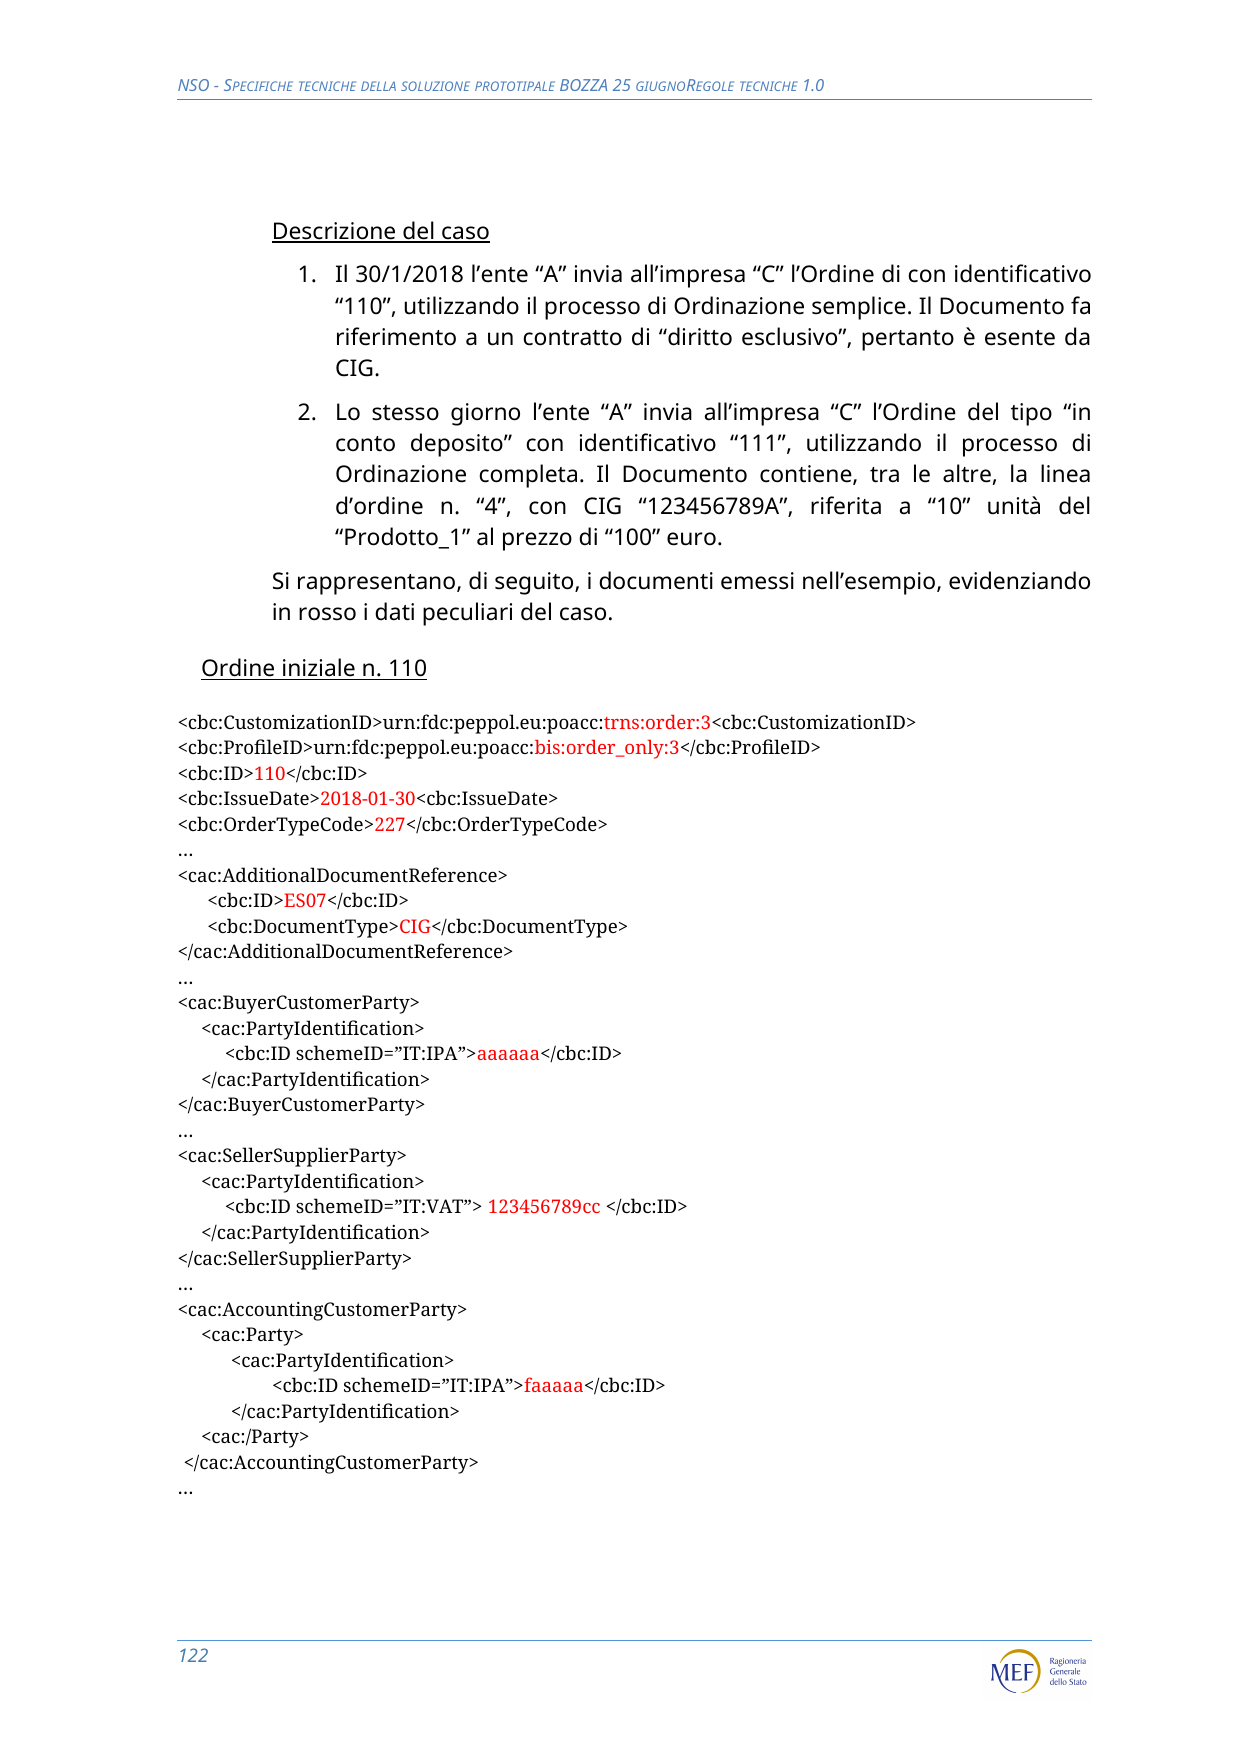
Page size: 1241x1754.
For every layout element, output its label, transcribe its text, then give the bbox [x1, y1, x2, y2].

text <cbc:IssueDate>2018-01-30<cbc:IssueDate> [177, 786, 1092, 811]
text <cac:PartyIdentification> [201, 1015, 1092, 1041]
text <cbc:ID schemeID=”IT:VAT”> 123456789cc </cbc:ID> [177, 1194, 1092, 1219]
text <cac:Party> [177, 1321, 1092, 1347]
text Ordine iniziale n. 110 [201, 652, 1092, 683]
list Il 30/1/2018 l’ente “A” invia all’impresa “C” l’Ordine di con identificativo “110”, utilizzando il processo di Ordinazione semplice. Il Documento fa riferimento a un contratto di “diritto esclusivo”, pertanto è esente da CIG. [297, 258, 1092, 383]
text </cac:SellerSupplierParty> [177, 1245, 1092, 1270]
text Si rappresentano, di seguito, i documenti emessi nell’esempio, evidenziando in rosso i dati peculiari del caso. [272, 565, 1092, 627]
text … [177, 1270, 1092, 1296]
text … [177, 964, 1092, 990]
text <cac:SellerSupplierParty> [177, 1143, 1092, 1168]
text <cbc:ProfileID>urn:fdc:peppol.eu:poacc:bis:order_only:3</cbc:ProfileID> [177, 734, 1092, 760]
text <cbc:ID>ES07</cbc:ID> [201, 888, 1092, 913]
text <cac:BuyerCustomerParty> [177, 990, 1092, 1015]
text </cac:PartyIdentification> [177, 1066, 1092, 1092]
text </cac:AccountingCustomerParty> [177, 1449, 1092, 1474]
text … [177, 1117, 1092, 1143]
text <cbc:DocumentType>CIG</cbc:DocumentType> [201, 913, 1092, 939]
text <cac:PartyIdentification> [224, 1347, 1092, 1372]
picture [982, 1641, 1093, 1702]
text <cac:/Party> [177, 1423, 1092, 1449]
text <cbc:OrderTypeCode>227</cbc:OrderTypeCode> [177, 811, 1092, 837]
text <cac:PartyIdentification> [177, 1168, 1092, 1194]
text … [177, 837, 1092, 862]
text <cac:AdditionalDocumentReference> [177, 862, 1092, 888]
list Lo stesso giorno l’ente “A” invia all’impresa “C” l’Ordine del tipo “in conto deposito” con identificativo “111”, utilizzando il processo di Ordinazione completa. Il Documento contiene, tra le altre, la linea d’ordine n. “4”, con CIG “123456789A”, riferita a “10” unità del “Prodotto_1” al prezzo di “100” euro. [297, 396, 1092, 552]
text <cbc:ID>110</cbc:ID> [177, 760, 1092, 786]
text <cbc:ID schemeID=”IT:IPA”>faaaaa</cbc:ID> [177, 1372, 1092, 1398]
text </cac:BuyerCustomerParty> [177, 1092, 1092, 1117]
text … [177, 1474, 1092, 1500]
text Descrizione del caso [272, 215, 1092, 246]
text </cac:PartyIdentification> [224, 1398, 1092, 1423]
text </cac:PartyIdentification> [177, 1219, 1092, 1245]
text </cac:AdditionalDocumentReference> [177, 939, 1092, 964]
text <cbc:CustomizationID>urn:fdc:peppol.eu:poacc:trns:order:3<cbc:CustomizationID> [177, 709, 1092, 734]
text <cbc:ID schemeID=”IT:IPA”>aaaaaa</cbc:ID> [177, 1041, 1092, 1066]
text <cac:AccountingCustomerParty> [177, 1296, 1092, 1321]
